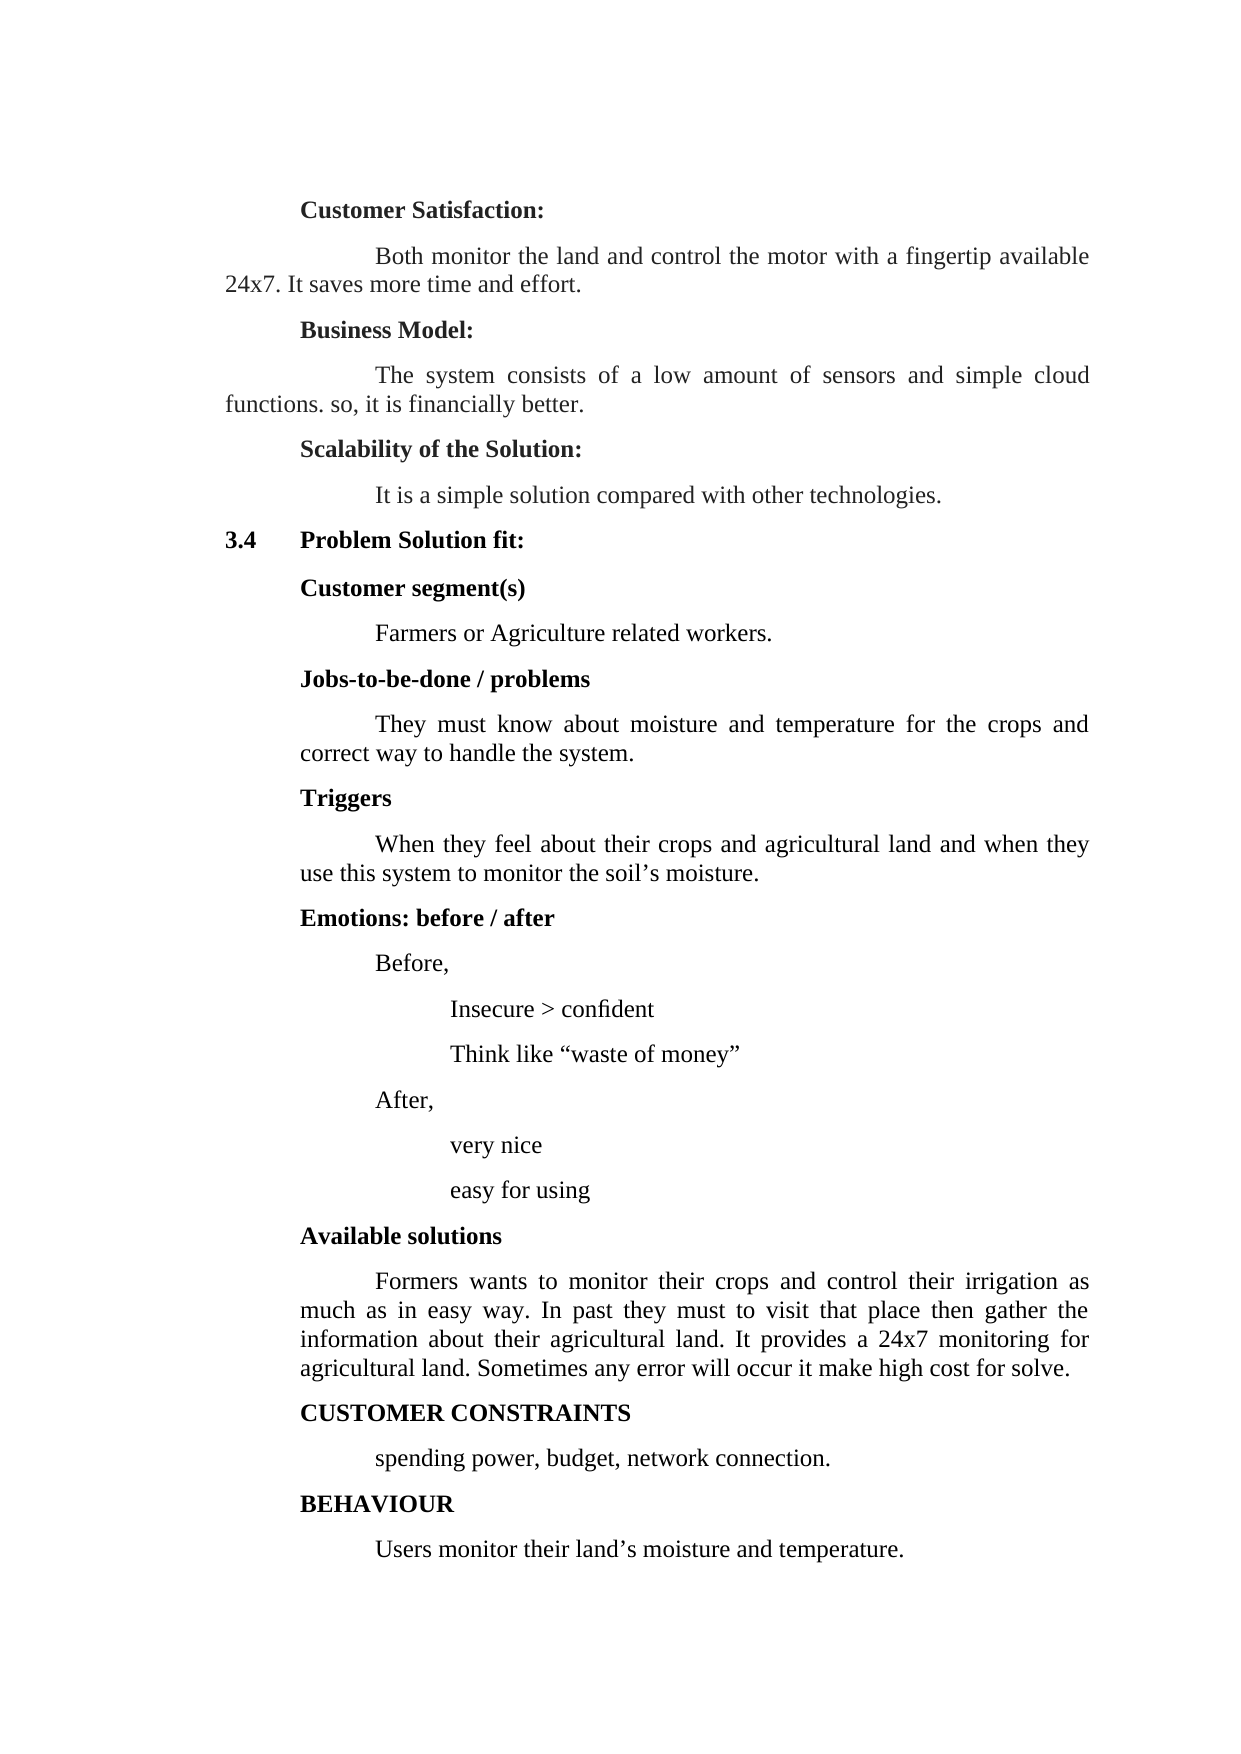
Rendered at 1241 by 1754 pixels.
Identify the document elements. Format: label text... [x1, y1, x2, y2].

text Customer segment(s) [225, 573, 1090, 602]
text Scalability of the Solution: [225, 434, 1090, 463]
text Emotions: before / after [225, 903, 1090, 932]
text Think like “waste of money” [150, 1039, 1090, 1068]
text easy for using [150, 1176, 1090, 1204]
text Business Model: [225, 315, 1090, 344]
text Users monitor their land’s moisture and temperature. [300, 1534, 1090, 1563]
text Farmers or Agriculture related workers. [300, 618, 1090, 647]
text Jobs-to-be-done / problems [225, 664, 1090, 693]
text Formers wants to monitor their crops and control their irrigation as much as in easy way. In past they must to visit that place then gather the information about their agricultural land. It provides a 24x7 monitoring for agricultural land. Sometimes any error will occur it make high cost for solve. [300, 1266, 1090, 1381]
text BEHAVIOUR [225, 1489, 1090, 1518]
text The system consists of a low amount of sensors and simple cloud functions. so, it is financially better. [225, 360, 1090, 418]
text Insecure > conﬁdent [150, 994, 1090, 1023]
text Triggers [225, 783, 1090, 812]
text Before, [300, 948, 1090, 977]
text It is a simple solution compared with other technologies. [225, 480, 1090, 509]
text very nice [150, 1130, 1090, 1159]
text spending power, budget, network connection. [300, 1443, 1090, 1472]
text Available solutions [225, 1221, 1090, 1250]
text When they feel about their crops and agricultural land and when they use this system to monitor the soil’s moisture. [300, 829, 1090, 886]
list Problem Solution fit: [225, 525, 1090, 554]
text Both monitor the land and control the motor with a fingertip available 24x7. It saves more time and effort. [225, 241, 1090, 298]
text CUSTOMER CONSTRAINTS [225, 1398, 1090, 1427]
text After, [150, 1085, 1090, 1113]
text They must know about moisture and temperature for the crops and correct way to handle the system. [300, 709, 1090, 767]
text Customer Satisfaction: [225, 195, 1090, 224]
